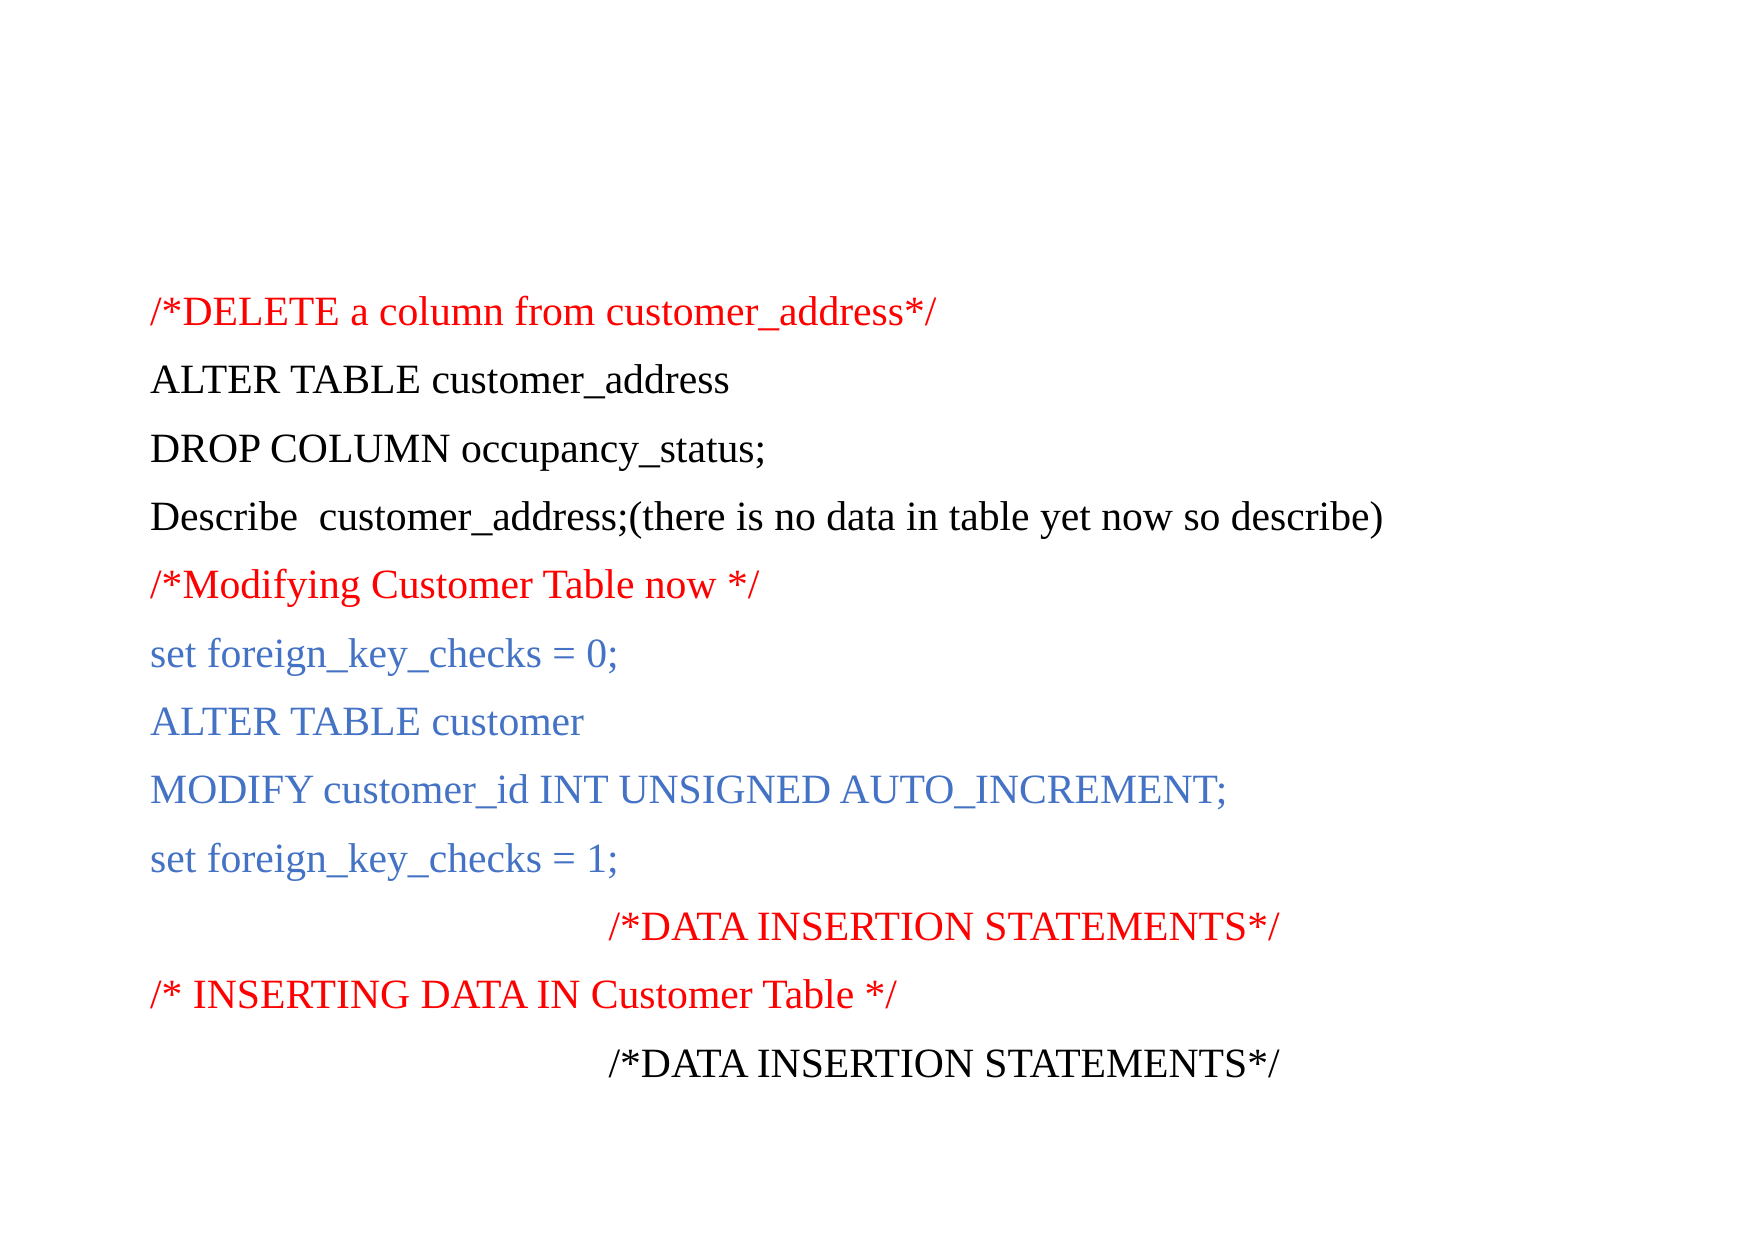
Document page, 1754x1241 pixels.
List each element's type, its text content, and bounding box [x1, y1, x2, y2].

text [150, 1038, 1604, 1086]
text /*Modifying Customer Table now */ [150, 560, 1604, 608]
text ALTER TABLE customer_address [150, 355, 1604, 403]
text /*DATA INSERTION STATEMENTS*/ [150, 902, 1604, 949]
text set foreign_key_checks = 0; [150, 628, 1604, 676]
text Describe customer_address;(there is no data in table yet now so describe) [150, 492, 1604, 539]
text set foreign_key_checks = 1; [150, 833, 1604, 881]
text ALTER TABLE customer [150, 697, 1604, 744]
text /* INSERTING DATA IN Customer Table */ [150, 970, 1604, 1018]
text /*DELETE a column from customer_address*/ [150, 287, 1604, 334]
text MODIFY customer_id INT UNSIGNED AUTO_INCREMENT; [150, 765, 1604, 813]
text DROP COLUMN occupancy_status; [150, 423, 1604, 471]
